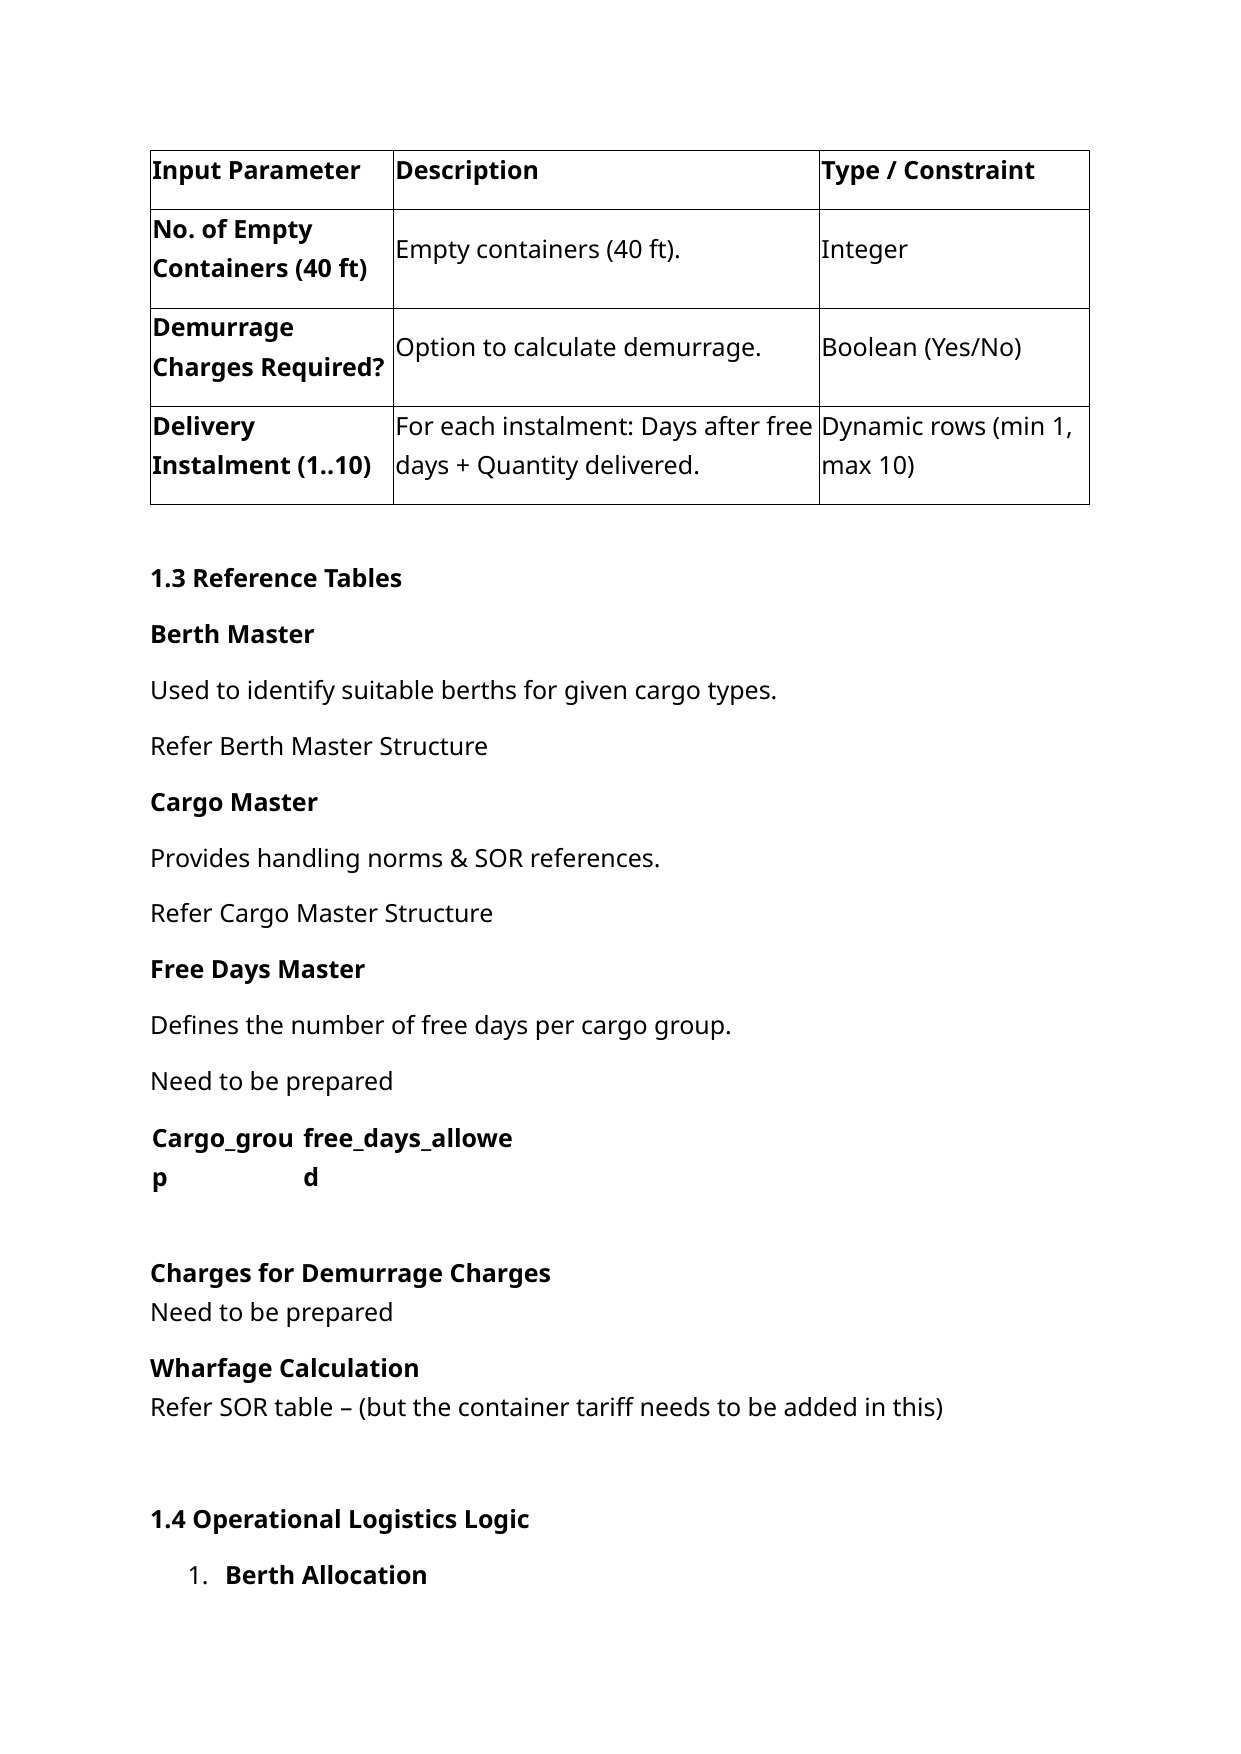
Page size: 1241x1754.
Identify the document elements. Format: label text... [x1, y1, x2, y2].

table_cell For each instalment: Days after free days + Quantity delivered. [394, 407, 819, 504]
table_cell Demurrage Charges Required? [151, 309, 393, 406]
text Need to be prepared [150, 1063, 1090, 1098]
table_cell Boolean (Yes/No) [820, 309, 1089, 406]
text 1.3 Reference Tables [150, 561, 1090, 595]
text Refer Cargo Master Structure [150, 896, 1090, 930]
table_header free_days_allowed [301, 1119, 521, 1217]
text 1.4 Operational Logistics Logic [150, 1502, 1090, 1536]
table_cell Delivery Instalment (1..10) [151, 407, 393, 504]
list Berth Allocation [187, 1557, 1090, 1592]
text Berth Master [150, 617, 1090, 651]
text Cargo Master [150, 784, 1090, 818]
text Free Days Master [150, 952, 1090, 986]
text Refer Berth Master Structure [150, 728, 1090, 763]
table_cell Integer [820, 210, 1089, 307]
table_cell Dynamic rows (min 1, max 10) [820, 407, 1089, 504]
table_header Cargo_group [150, 1119, 301, 1217]
table_header Description [394, 151, 819, 209]
text Wharfage Calculation Refer SOR table – (but the container tariff needs to be added in this) [150, 1351, 1090, 1424]
text Provides handling norms & SOR references. [150, 840, 1090, 874]
table_cell Empty containers (40 ft). [394, 210, 819, 307]
text Defines the number of free days per cargo group. [150, 1008, 1090, 1042]
text Used to identify suitable berths for given cargo types. [150, 673, 1090, 707]
table_cell No. of Empty Containers (40 ft) [151, 210, 393, 307]
table_header Input Parameter [151, 151, 393, 209]
table_header Type / Constraint [820, 151, 1089, 209]
table_cell Option to calculate demurrage. [394, 309, 819, 406]
text Charges for Demurrage Charges Need to be prepared [150, 1217, 1090, 1329]
